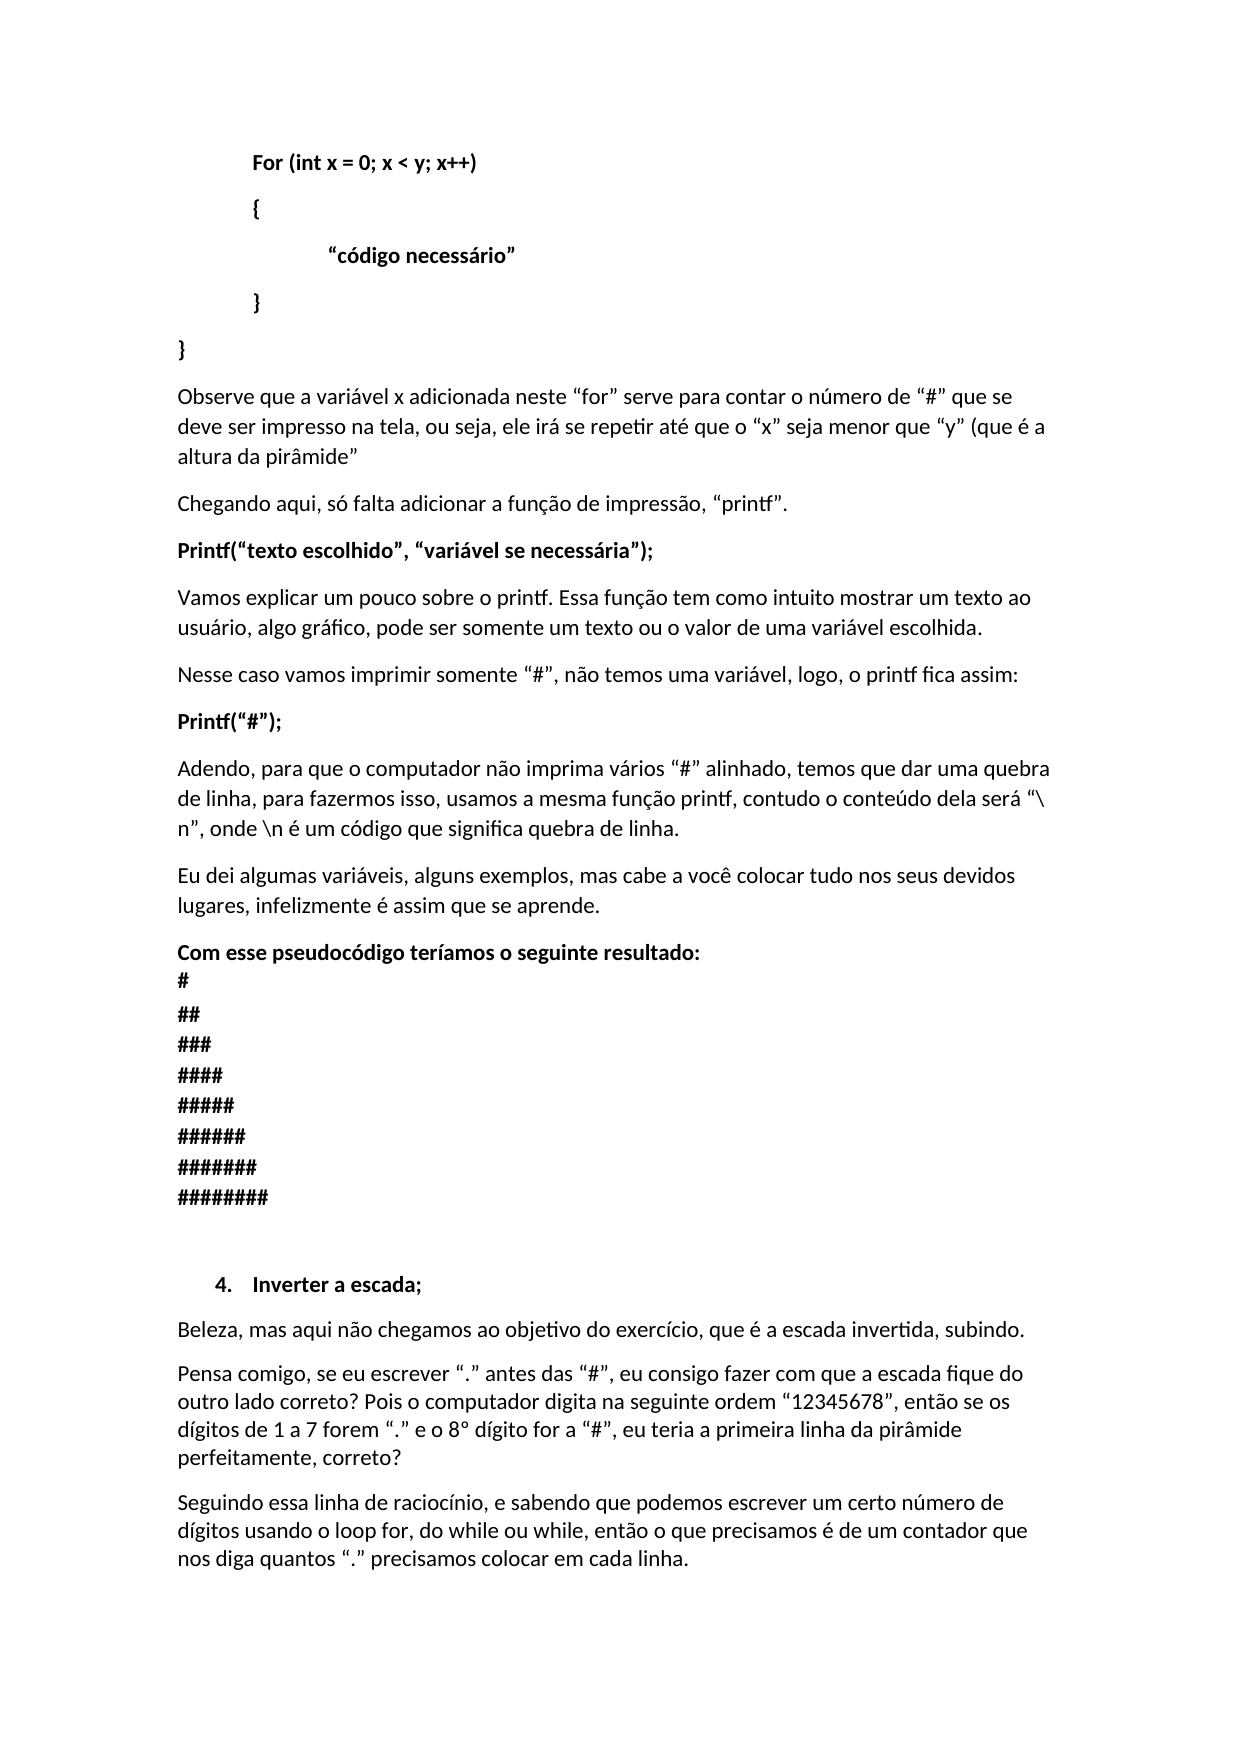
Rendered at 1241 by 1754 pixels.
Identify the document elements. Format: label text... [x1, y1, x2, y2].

text ## [177, 1011, 1063, 1025]
text Beleza, mas aqui não chegamos ao objetivo do exercício, que é a escada invertida, subindo. [177, 1315, 1063, 1343]
text ### [177, 1042, 1063, 1056]
text “código necessário” [177, 241, 1063, 269]
text Seguindo essa linha de raciocínio, e sabendo que podemos escrever um certo número de dígitos usando o loop for, do while ou while, então o que precisamos é de um contador que nos diga quantos “.” precisamos colocar em cada linha. [177, 1488, 1063, 1572]
text Observe que a variável x adicionada neste “for” serve para contar o número de “#” que se deve ser impresso na tela, ou seja, ele irá se repetir até que o “x” seja menor que “y” (que é a altura da pirâmide” [177, 382, 1063, 470]
text ####### [177, 1164, 1063, 1178]
text Vamos explicar um pouco sobre o printf. Essa função tem como intuito mostrar um texto ao usuário, algo gráfico, pode ser somente um texto ou o valor de uma variável escolhida. [177, 583, 1063, 641]
text Printf(“texto escolhido”, “variável se necessária”); [177, 536, 1063, 564]
text { [177, 194, 1063, 222]
text ######## [177, 1195, 1063, 1209]
text Chegando aqui, só falta adicionar a função de impressão, “printf”. [177, 489, 1063, 517]
text Nesse caso vamos imprimir somente “#”, não temos uma variável, logo, o printf fica assim: [177, 660, 1063, 688]
text } [177, 288, 1063, 316]
text #### [177, 1072, 1063, 1086]
text Pensa comigo, se eu escrever “.” antes das “#”, eu consigo fazer com que a escada fique do outro lado correto? Pois o computador digita na seguinte ordem “12345678”, então se os dígitos de 1 a 7 forem “.” e o 8º dígito for a “#”, eu teria a primeira linha da pirâmide perfeitamente, correto? [177, 1359, 1063, 1471]
text Com esse pseudocódigo teríamos o seguinte resultado: # [177, 938, 1063, 994]
text For (int x = 0; x < y; x++) [177, 148, 1063, 176]
text Eu dei algumas variáveis, alguns exemplos, mas cabe a você colocar tudo nos seus devidos lugares, infelizmente é assim que se aprende. [177, 861, 1063, 919]
text ##### [177, 1103, 1063, 1117]
text ###### [177, 1133, 1063, 1147]
text } [177, 335, 1063, 363]
text Adendo, para que o computador não imprima vários “#” alinhado, temos que dar uma quebra de linha, para fazermos isso, usamos a mesma função printf, contudo o conteúdo dela será “\n”, onde \n é um código que significa quebra de linha. [177, 754, 1063, 842]
text Printf(“#”); [177, 707, 1063, 735]
list Inverter a escada; [215, 1270, 1063, 1298]
